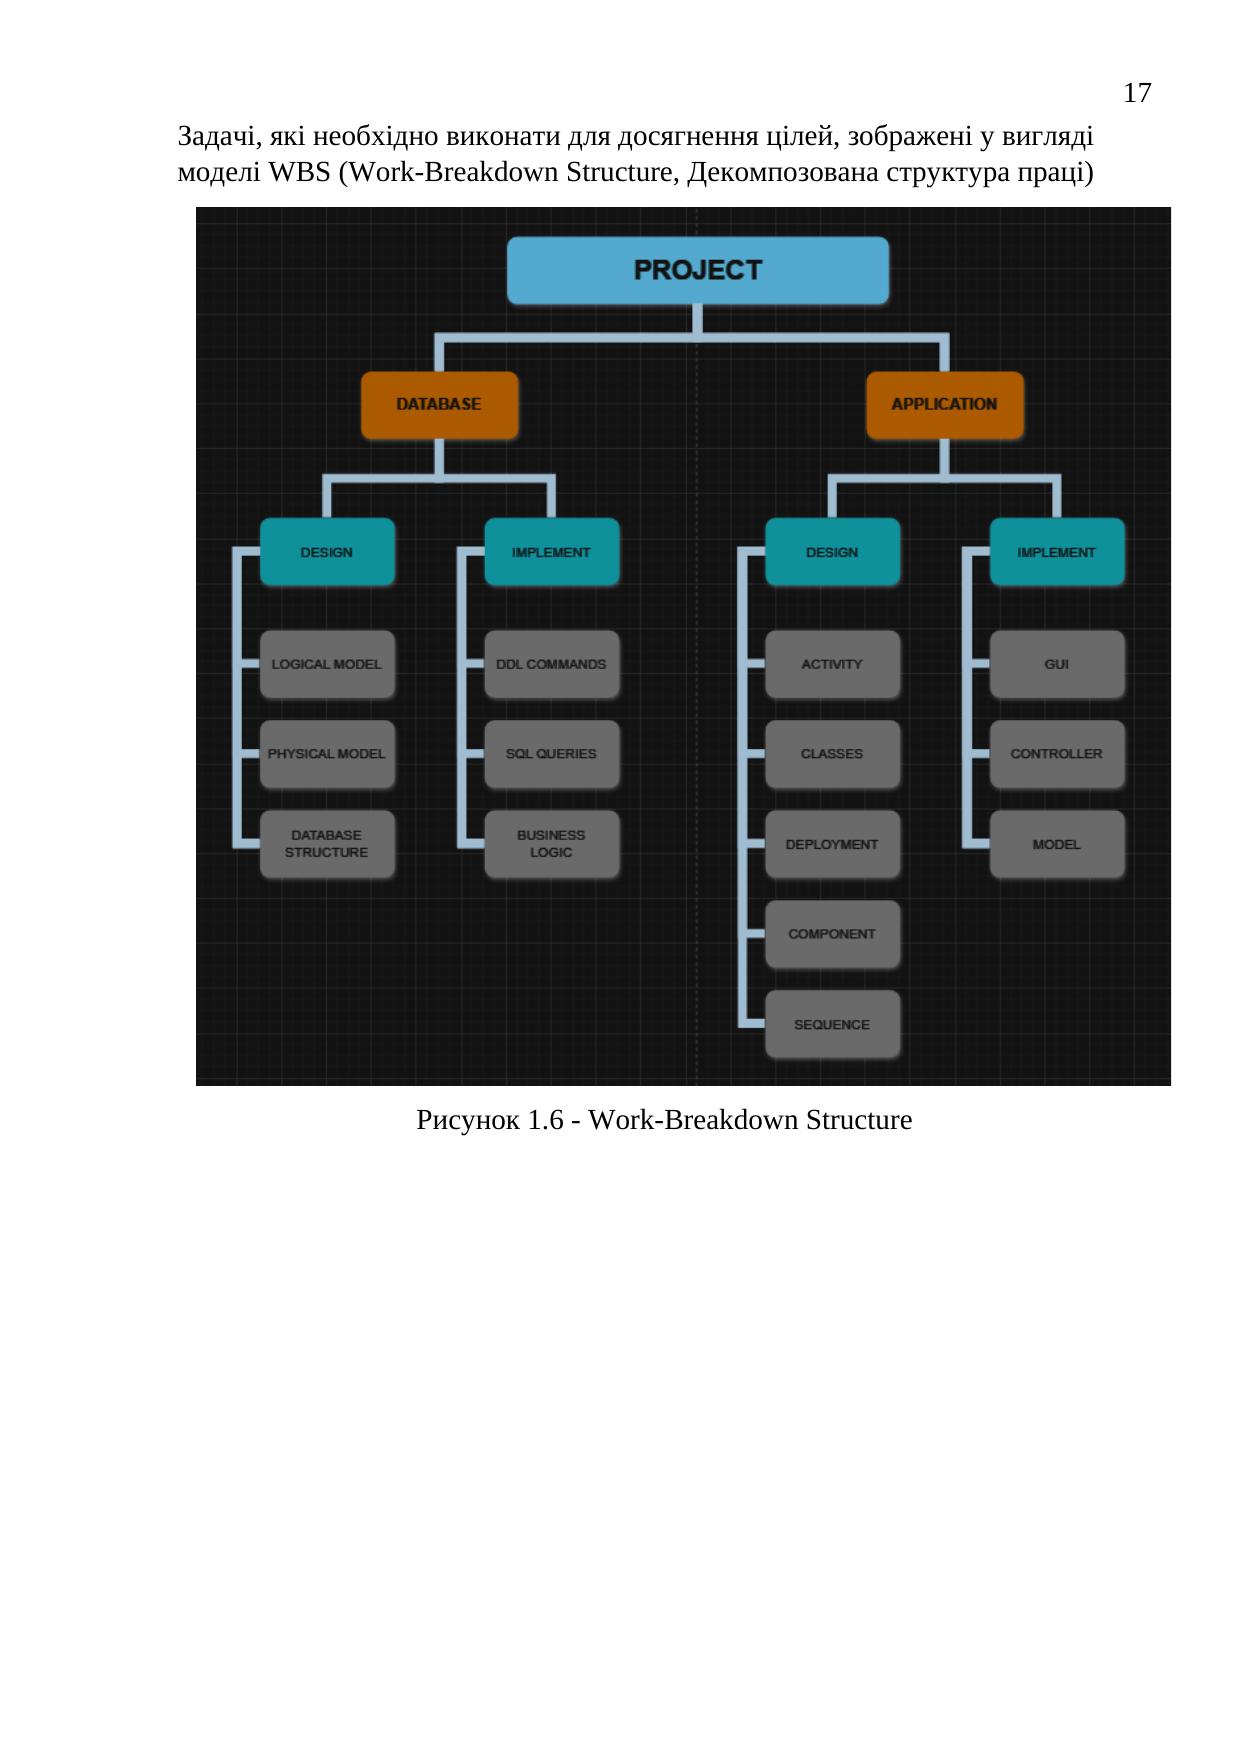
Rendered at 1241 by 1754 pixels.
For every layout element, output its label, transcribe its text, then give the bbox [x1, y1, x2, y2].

text Задачі, які необхідно виконати для досягнення цілей, зображені у вигляді моделі WBS (Work-Breakdown Structure, Декомпозована структура праці) [177, 118, 1152, 188]
text Рисунок 1.6 - Work-Breakdown Structure [177, 207, 1152, 1136]
